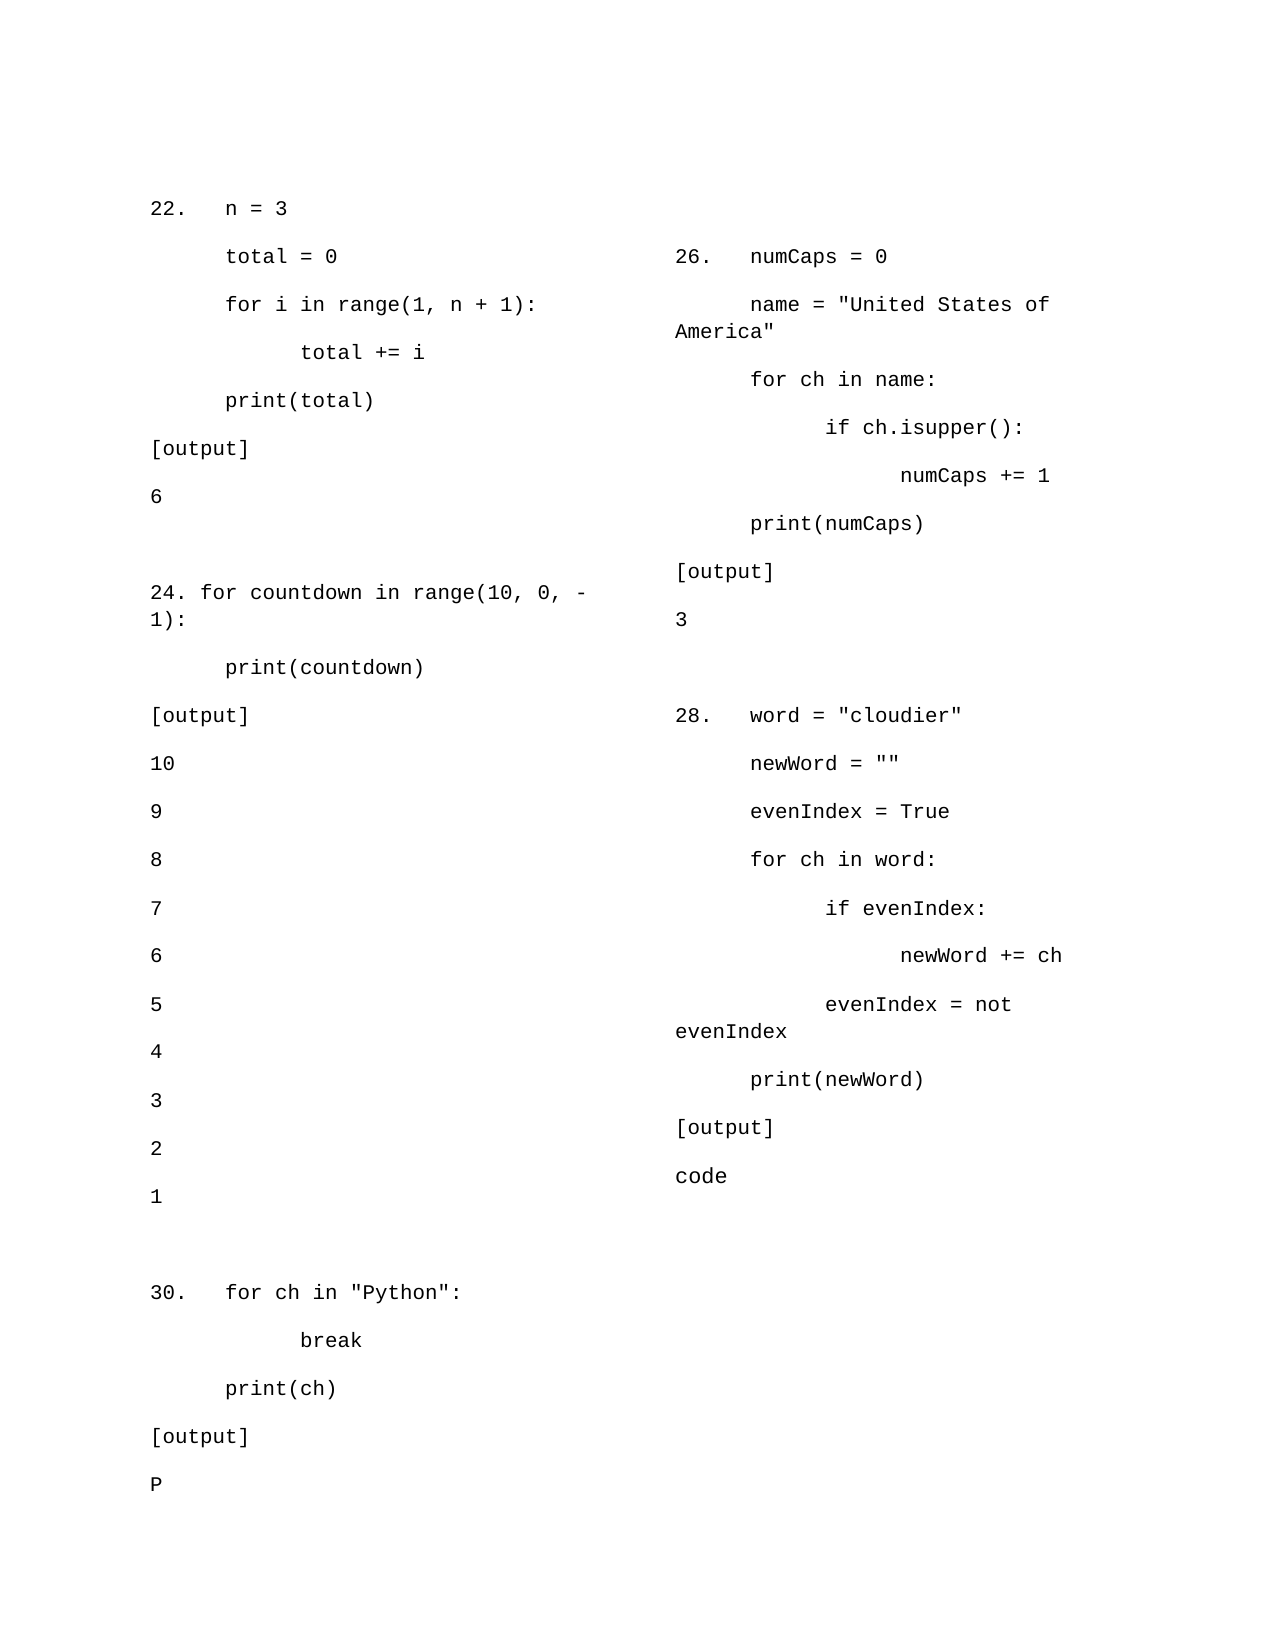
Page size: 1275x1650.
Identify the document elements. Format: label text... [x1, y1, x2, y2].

text 28. word = "cloudier" [675, 705, 1125, 729]
text 30. for ch in "Python": [150, 1282, 1125, 1305]
text for ch in word: [675, 849, 1125, 873]
text print(newWord) [675, 1069, 1125, 1092]
text print(ch) [150, 1378, 1125, 1401]
text [output] [150, 438, 600, 462]
text total = 0 [150, 246, 600, 270]
text 9 [150, 801, 600, 825]
text 2 [150, 1138, 600, 1161]
text [output] [675, 561, 1125, 585]
text [output] [675, 1117, 1125, 1140]
text name = "United States of America" [675, 294, 1125, 345]
text 22. n = 3 [150, 198, 600, 222]
text for ch in name: [675, 369, 1125, 393]
text [output] [150, 705, 600, 729]
text code [675, 1165, 1125, 1189]
text P [150, 1474, 1125, 1497]
text break [150, 1330, 1125, 1353]
text 24. for countdown in range(10, 0, -1): [150, 582, 600, 633]
text 6 [150, 486, 600, 510]
text print(total) [150, 390, 600, 414]
text 6 [150, 946, 600, 969]
text newWord = "" [675, 753, 1125, 777]
text 8 [150, 849, 600, 873]
text evenIndex = True [675, 801, 1125, 825]
text 4 [150, 1042, 600, 1065]
text total += i [150, 342, 600, 366]
text 7 [150, 897, 600, 921]
text newWord += ch [675, 946, 1125, 969]
text 5 [150, 993, 600, 1017]
text numCaps += 1 [675, 465, 1125, 489]
text 3 [675, 609, 1125, 633]
text 26. numCaps = 0 [675, 246, 1125, 270]
text for i in range(1, n + 1): [150, 294, 600, 318]
text 3 [150, 1089, 600, 1113]
text if ch.isupper(): [675, 417, 1125, 441]
text [output] [150, 1426, 1125, 1449]
text 10 [150, 753, 600, 777]
text evenIndex = not evenIndex [675, 993, 1125, 1044]
text if evenIndex: [675, 897, 1125, 921]
text 1 [150, 1186, 600, 1209]
text print(numCaps) [675, 513, 1125, 537]
text print(countdown) [150, 657, 600, 681]
